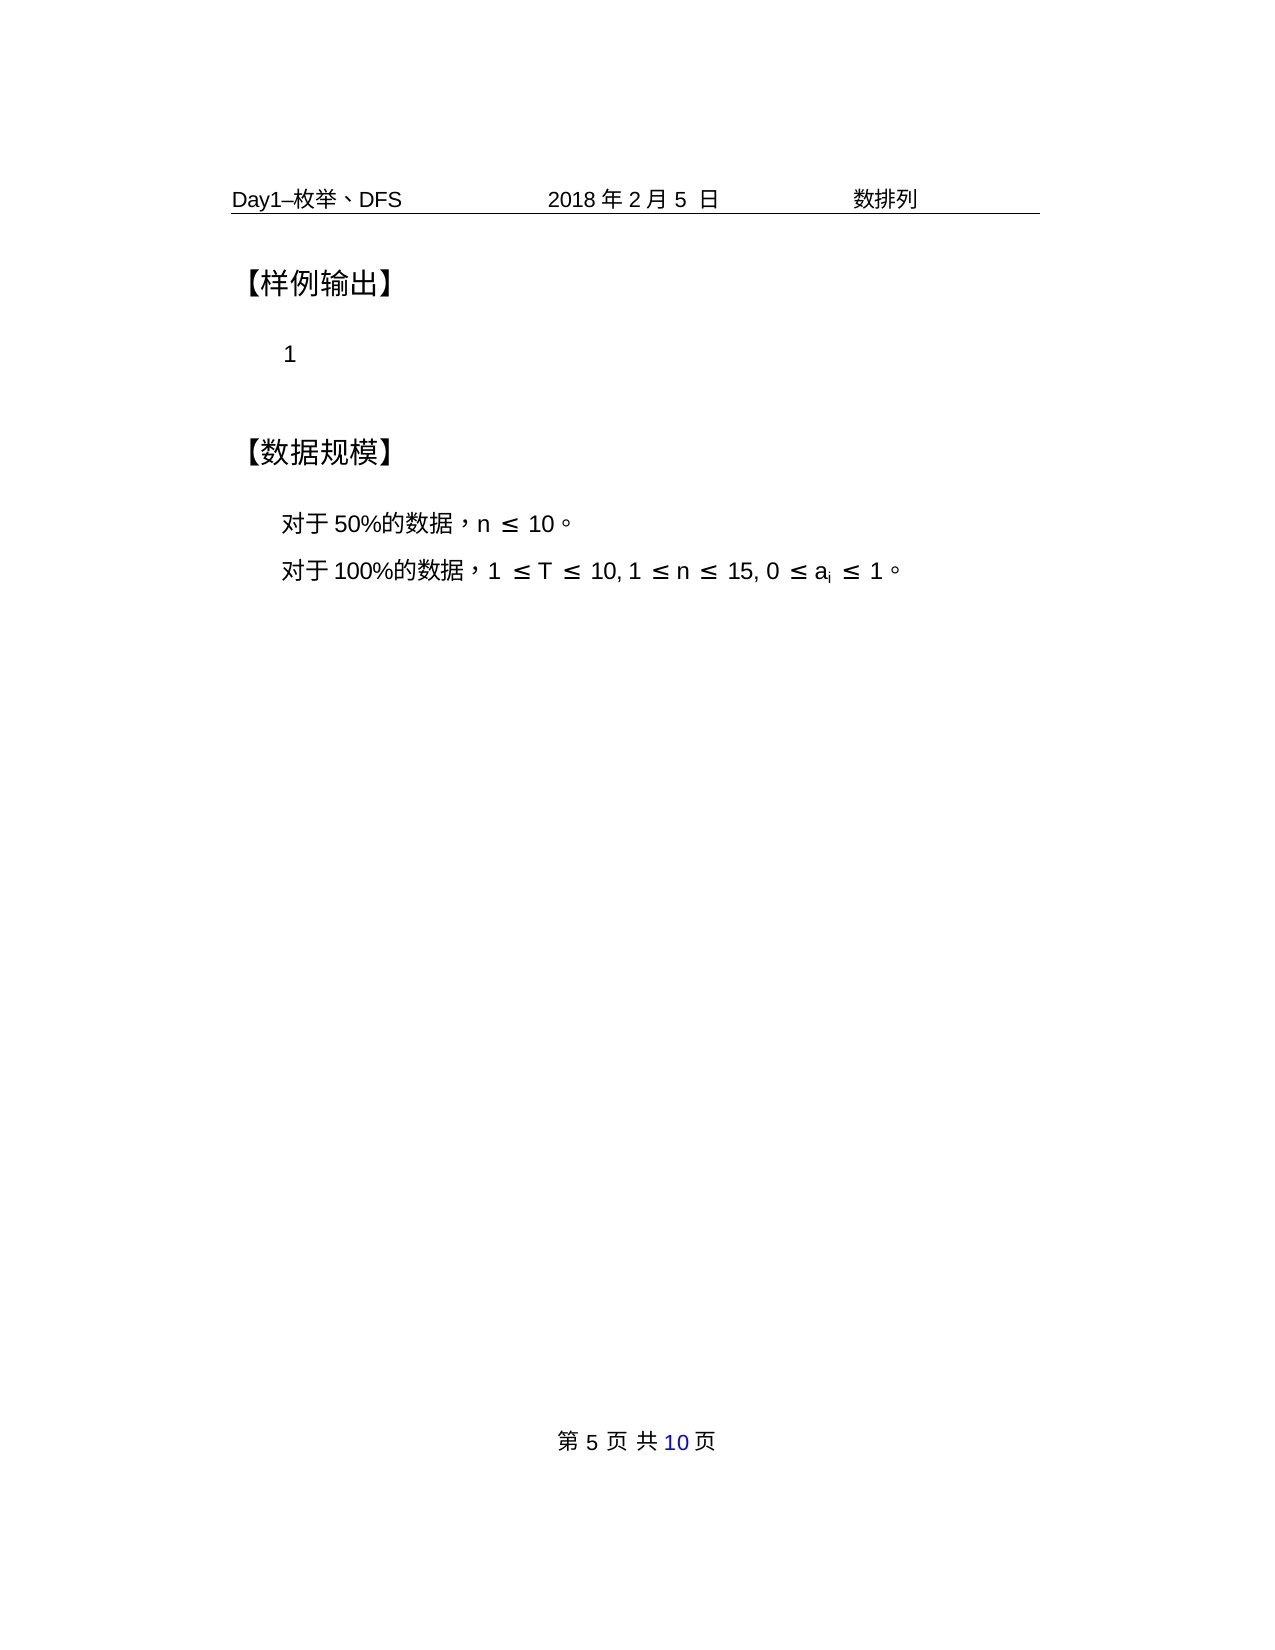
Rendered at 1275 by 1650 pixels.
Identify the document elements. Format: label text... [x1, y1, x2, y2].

text 【数据规模】 [231, 434, 1084, 471]
text 对于100%的数据，1 ≤ T ≤ 10, 1 ≤ n ≤ 15, 0 ≤ ai ≤ 1。 [282, 557, 1084, 586]
text 对于50%的数据，n ≤ 10。 [282, 510, 1084, 538]
text 第 5 页 共10页 [557, 1427, 1084, 1459]
text 【样例输出】 [231, 265, 1084, 302]
text 1 [283, 345, 1084, 367]
